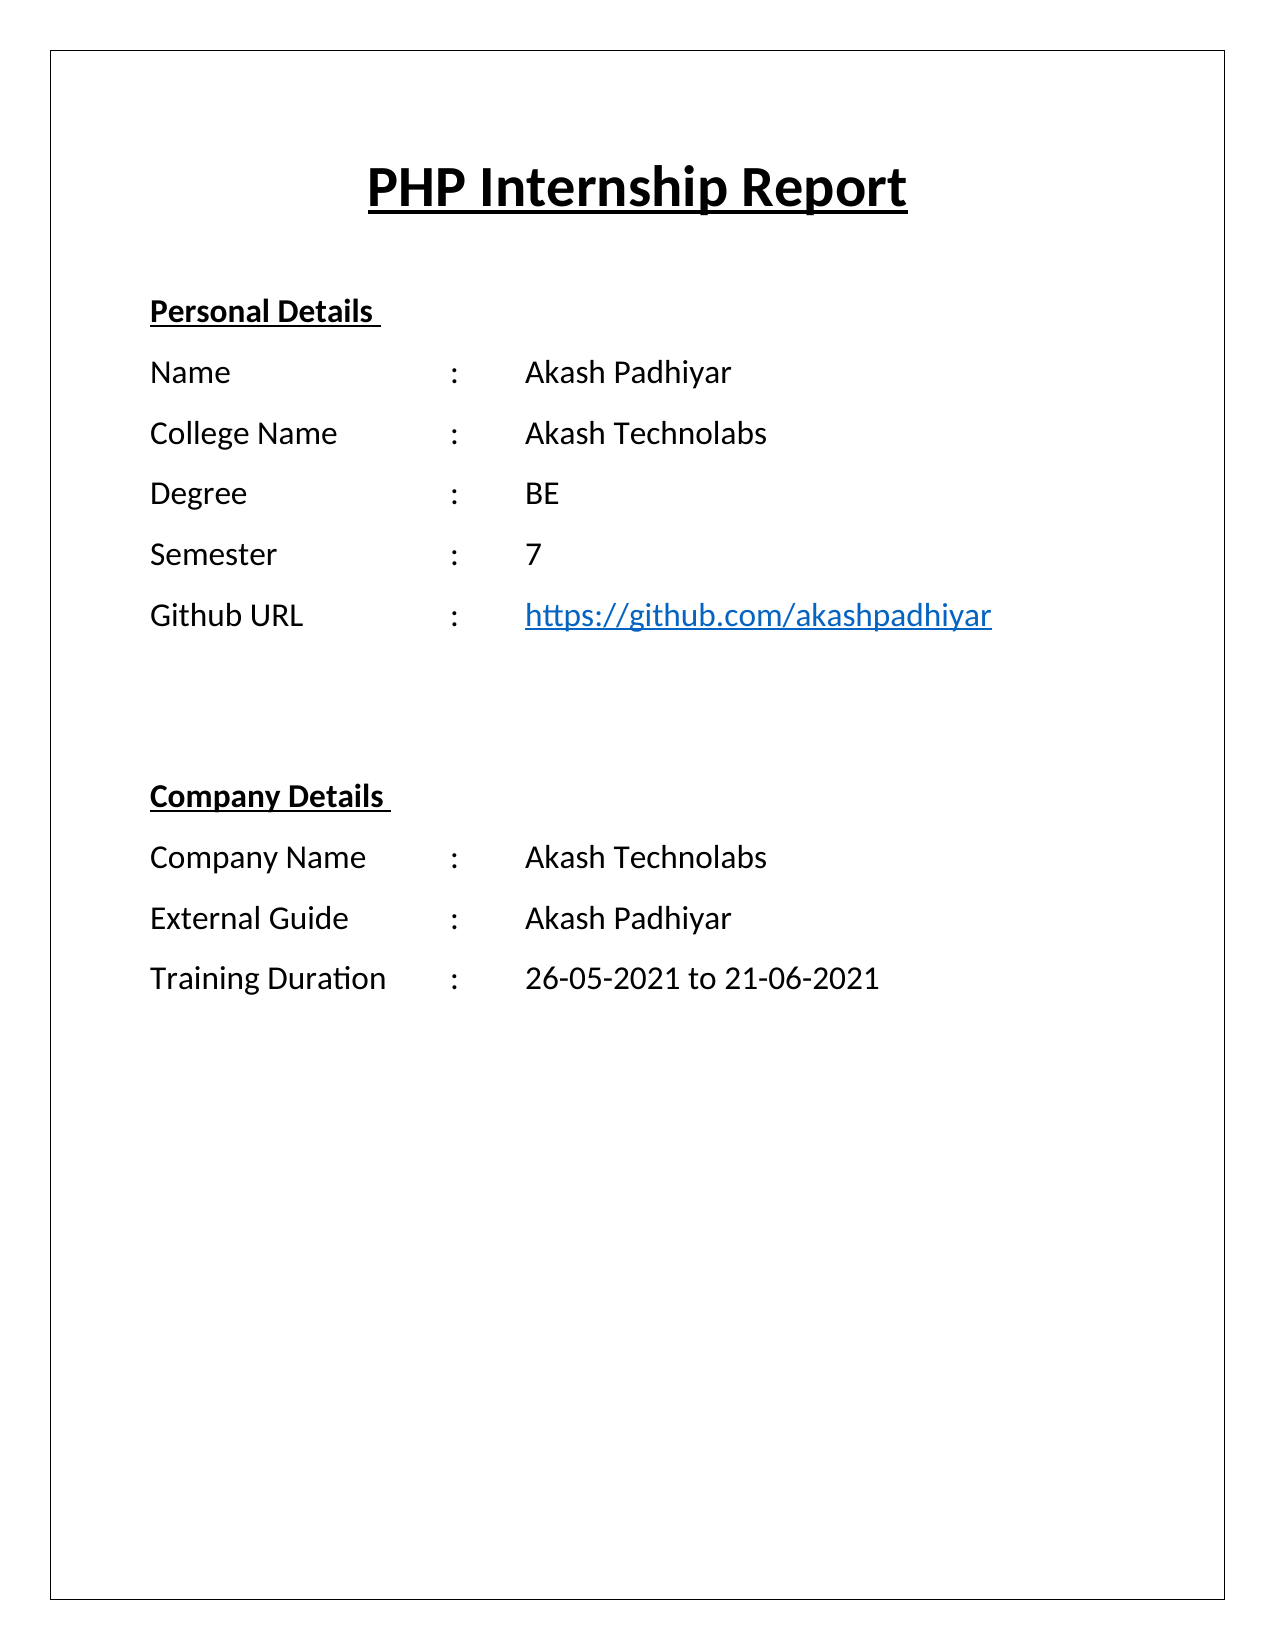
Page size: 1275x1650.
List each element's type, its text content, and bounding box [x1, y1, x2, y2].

text Name : Akash Padhiyar [150, 351, 1125, 392]
text Training Duration : 26-05-2021 to 21-06-2021 [150, 957, 1125, 998]
text Personal Details [150, 290, 1125, 331]
text Company Name : Akash Technolabs [150, 836, 1125, 877]
text External Guide : Akash Padhiyar [150, 897, 1125, 937]
text College Name : Akash Technolabs [150, 412, 1125, 452]
text Github URL : https://github.com/akashpadhiyar [150, 593, 1125, 634]
text Degree : BE [150, 472, 1125, 513]
text Semester : 7 [150, 533, 1125, 574]
text PHP Internship Report [150, 150, 1125, 221]
text Company Details [150, 775, 1125, 816]
